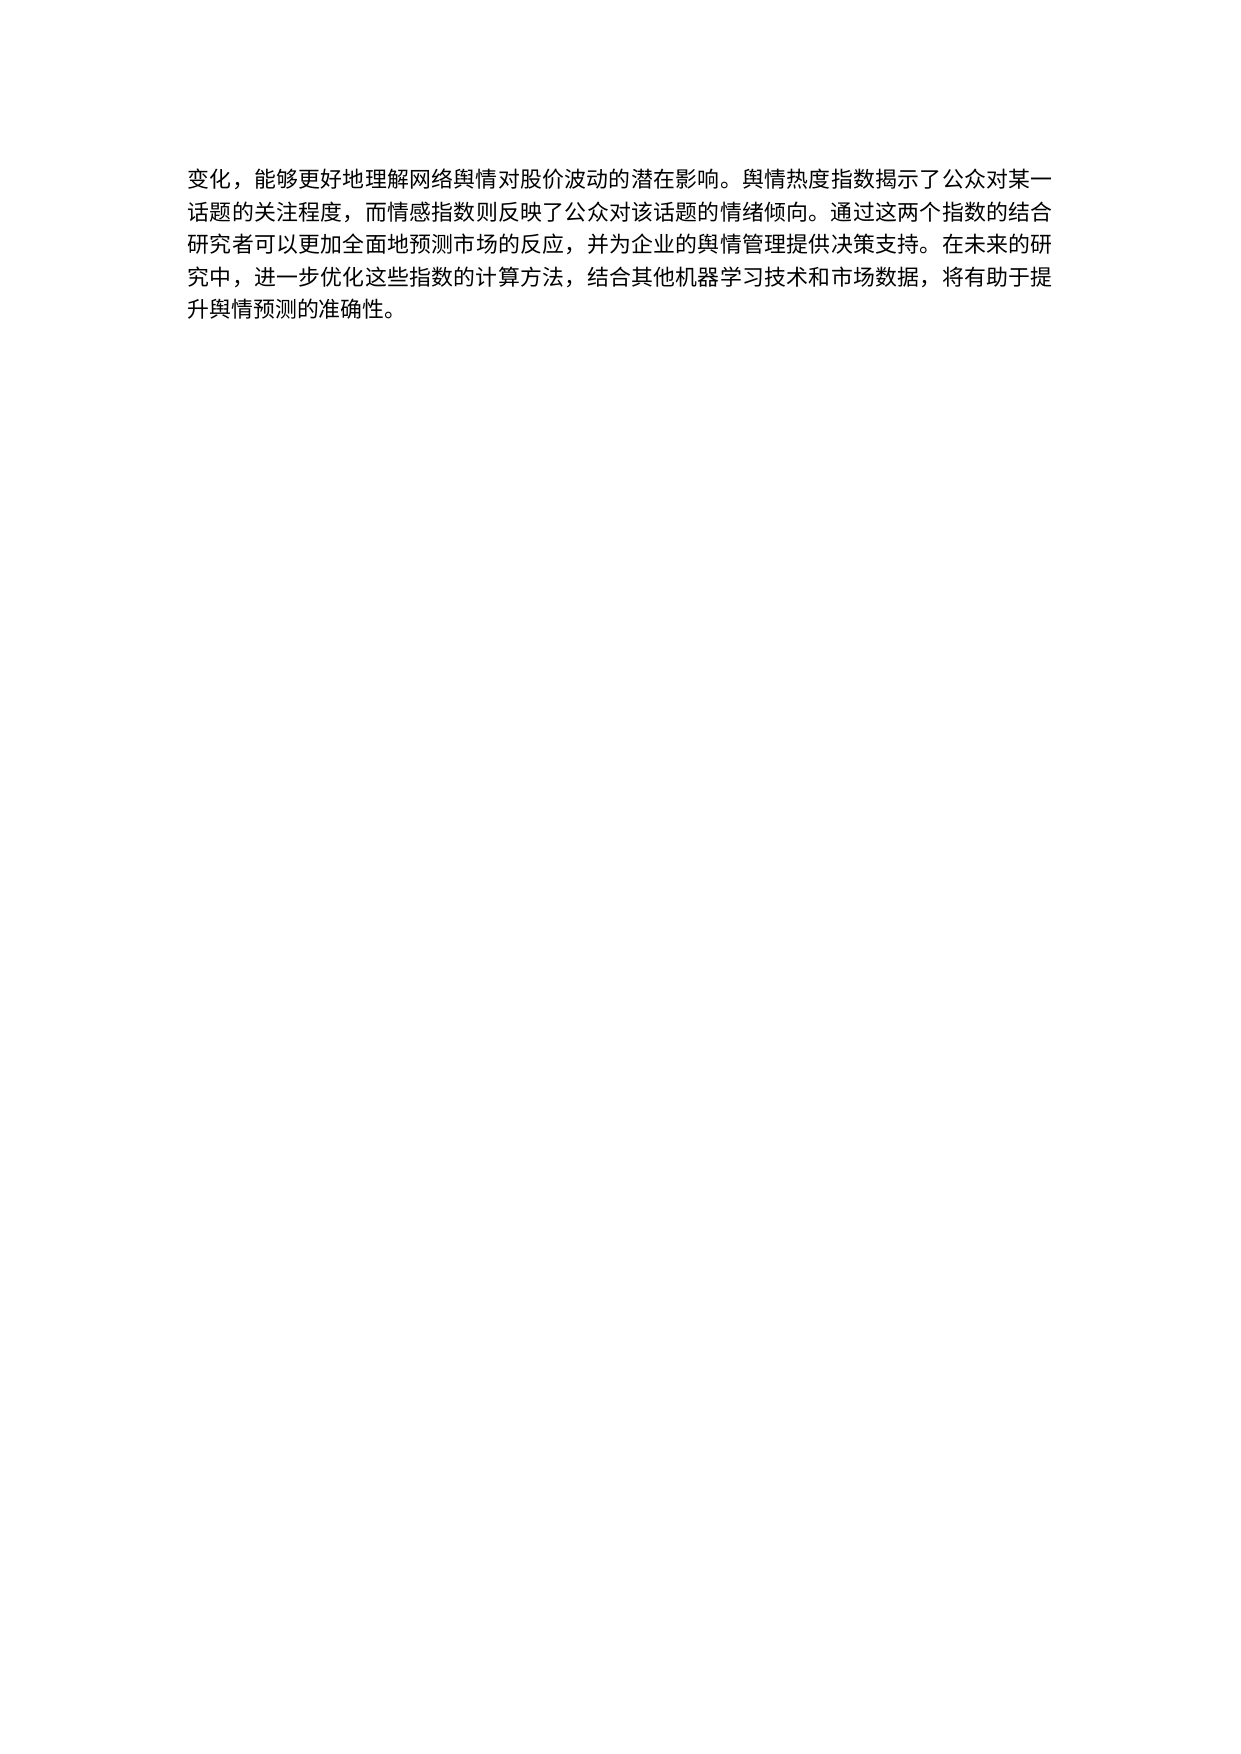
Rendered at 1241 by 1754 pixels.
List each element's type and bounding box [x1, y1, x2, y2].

text [187, 162, 1053, 324]
